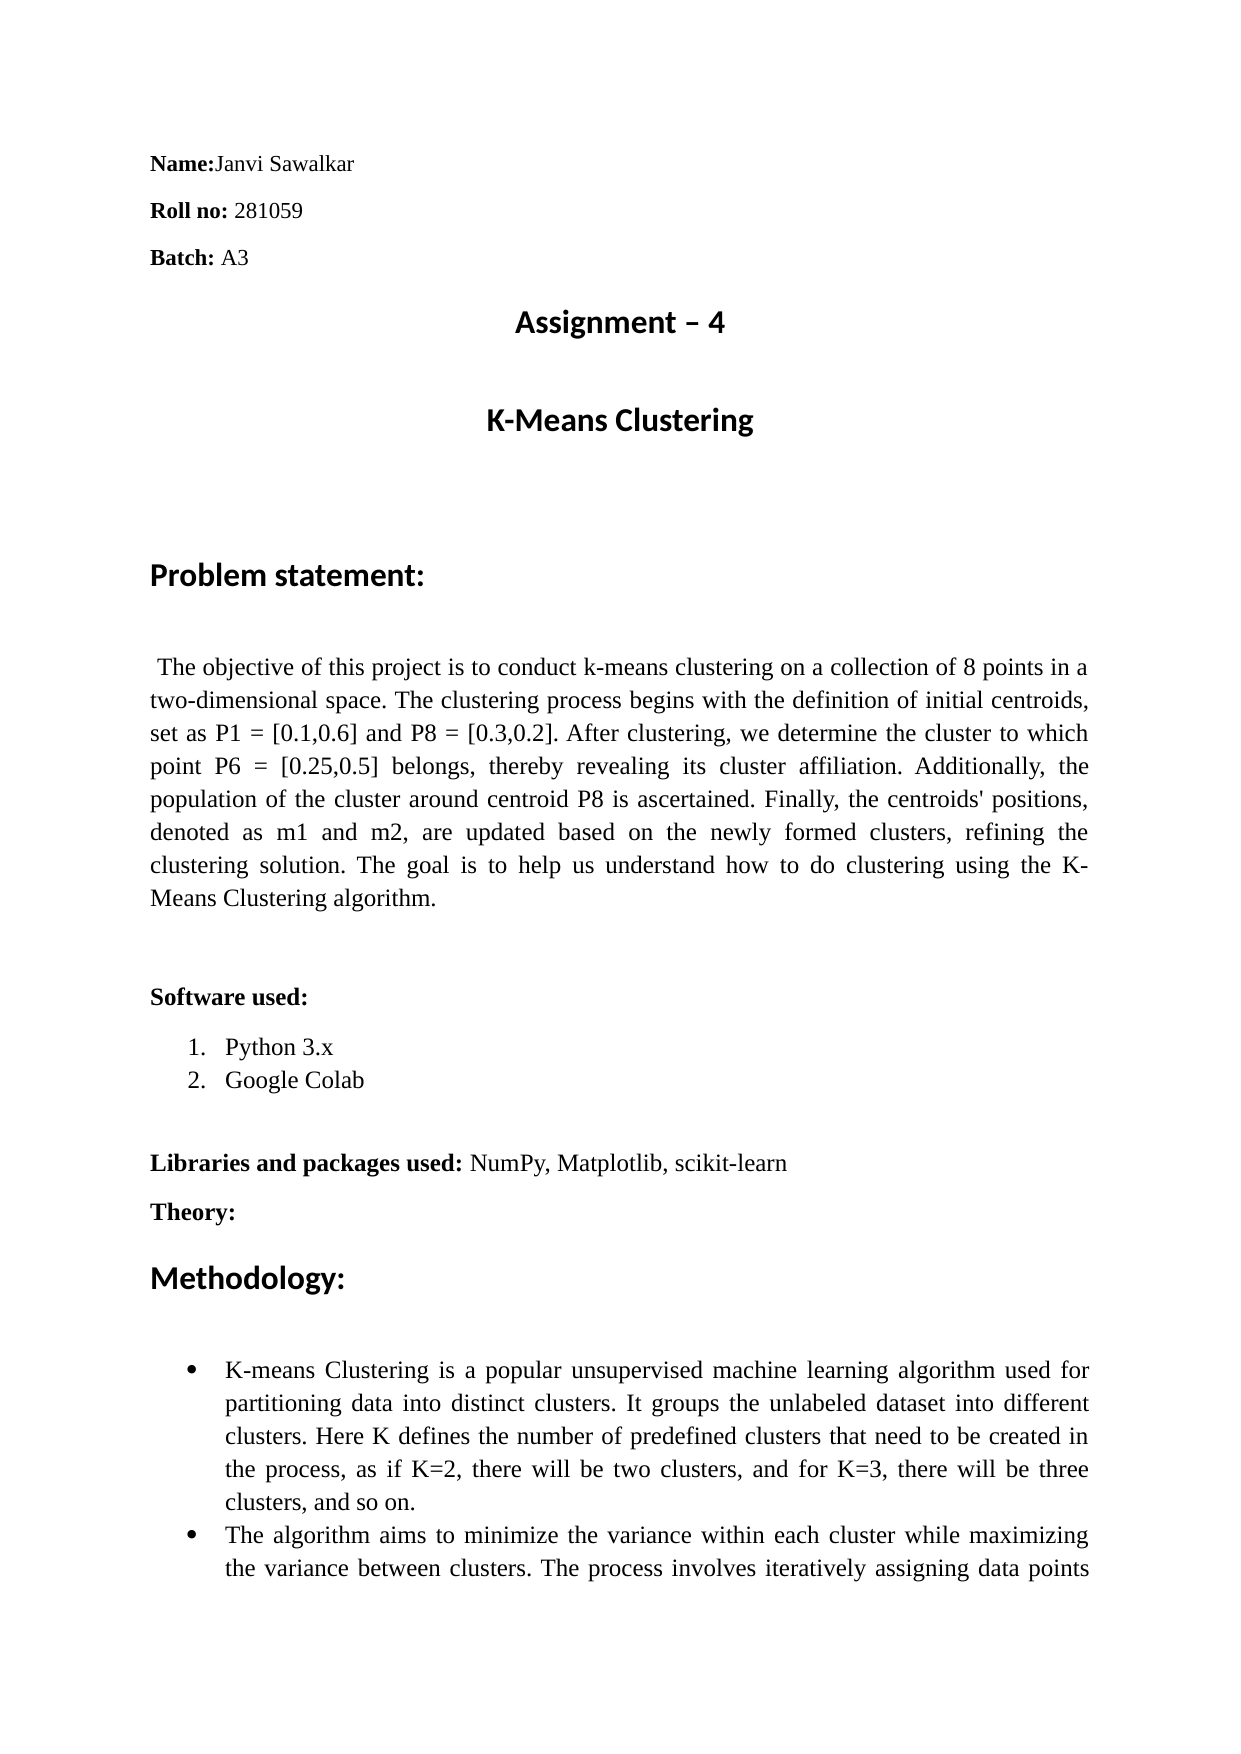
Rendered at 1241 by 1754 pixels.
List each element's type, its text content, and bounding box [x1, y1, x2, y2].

text Roll no: 281059 [150, 197, 1090, 223]
text The objective of this project is to conduct k-means clustering on a collection of 8 points in a two-dimensional space. The clustering process begins with the definition of initial centroids, set as P1 = [0.1,0.6] and P8 = [0.3,0.2]. After clustering, we determine the cluster to which point P6 = [0.25,0.5] belongs, thereby revealing its cluster affiliation. Additionally, the population of the cluster around centroid P8 is ascertained. Finally, the centroids' positions, denoted as m1 and m2, are updated based on the newly formed clusters, refining the clustering solution. The goal is to help us understand how to do clustering using the K- Means Clustering algorithm. [150, 652, 1090, 912]
subtitle Methodology: [150, 1257, 1090, 1298]
list K-means Clustering is a popular unsupervised machine learning algorithm used for partitioning data into distinct clusters. It groups the unlabeled dataset into different clusters. Here K defines the number of predefined clusters that need to be created in the process, as if K=2, there will be two clusters, and for K=3, there will be three clusters, and so on. [187, 1355, 1090, 1516]
text Theory: [150, 1197, 1090, 1226]
text Libraries and packages used: NumPy, Matplotlib, scikit-learn [150, 1148, 1090, 1176]
text Software used: [150, 982, 1090, 1011]
subtitle Assignment – 4 [150, 301, 1090, 342]
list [187, 1520, 1090, 1582]
list Google Colab [187, 1065, 1090, 1094]
text Batch: A3 [150, 244, 1090, 270]
text Name:Janvi Sawalkar [150, 150, 1090, 176]
subtitle K-Means Clustering [150, 398, 1090, 439]
subtitle Problem statement: [150, 554, 1090, 595]
list Python 3.x [187, 1032, 1090, 1061]
